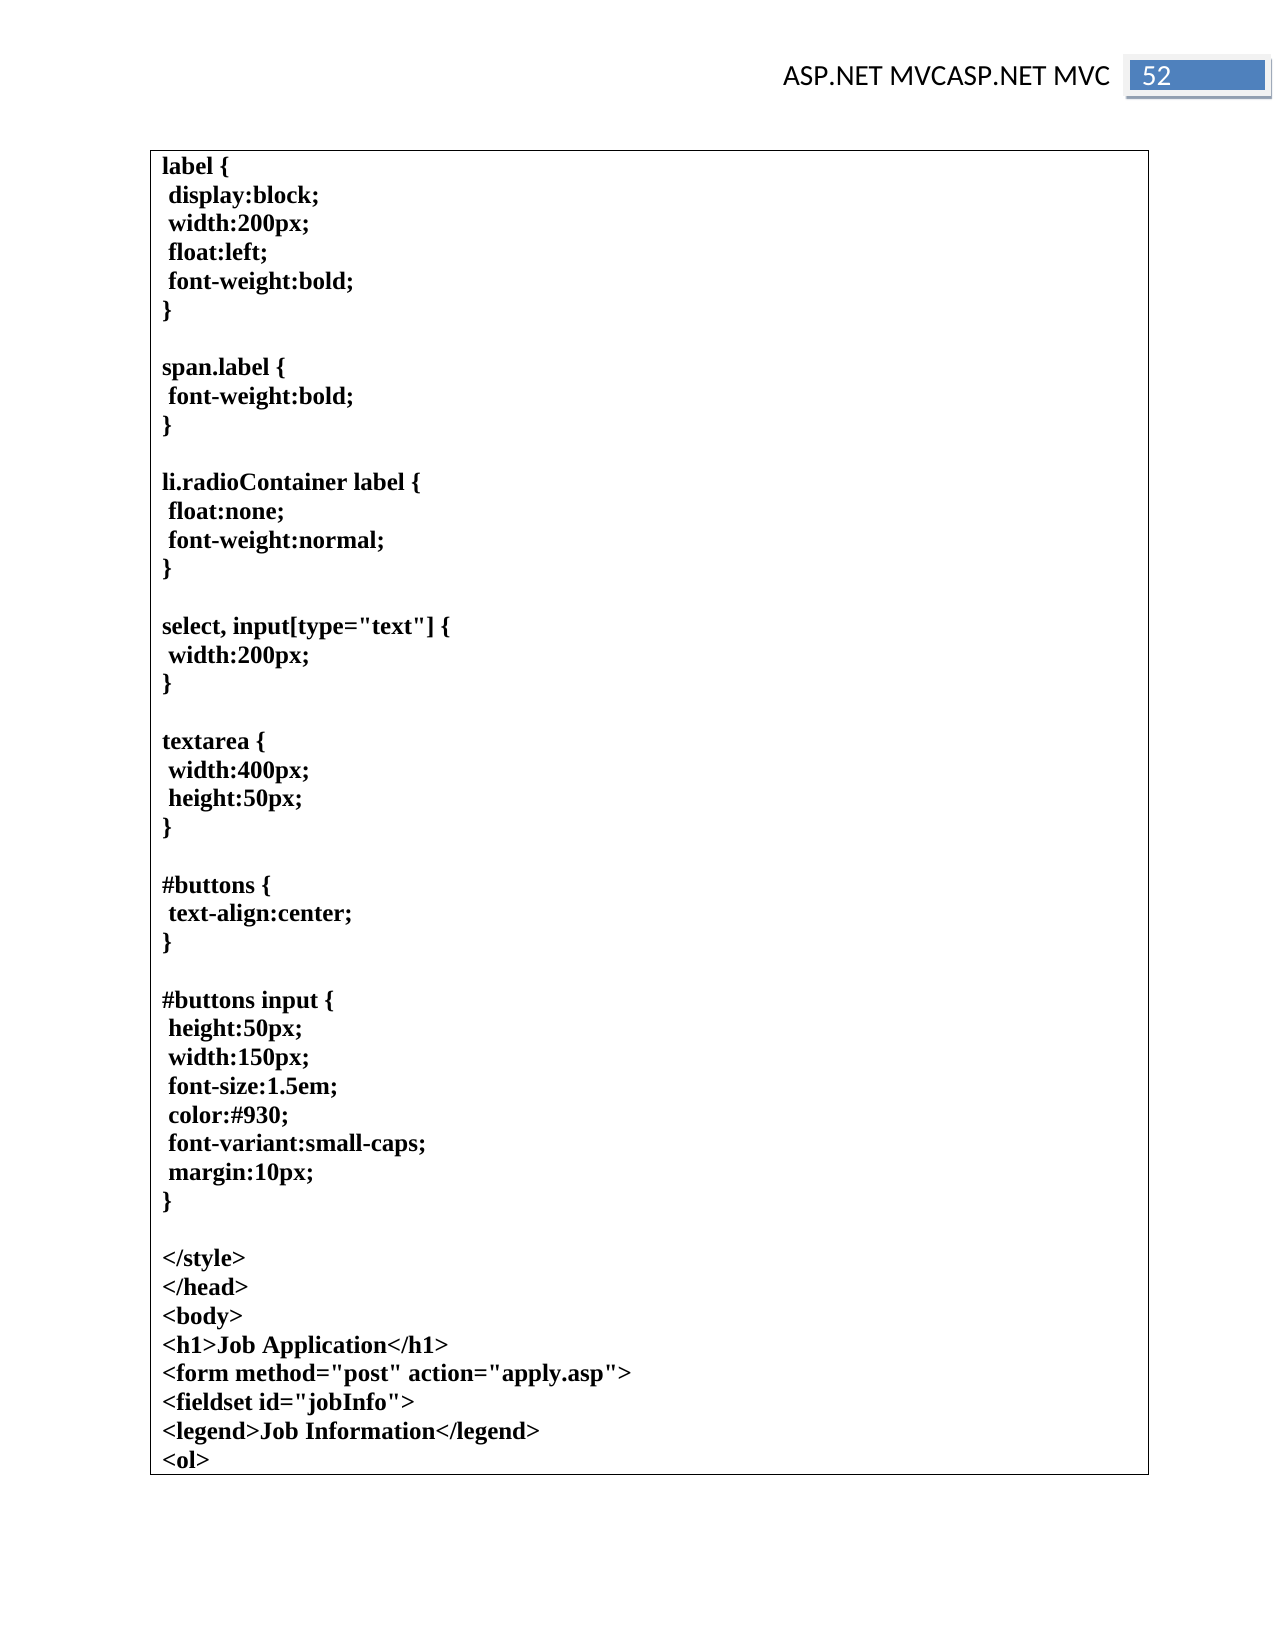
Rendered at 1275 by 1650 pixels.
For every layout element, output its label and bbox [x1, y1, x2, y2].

table_header [151, 151, 1148, 1473]
